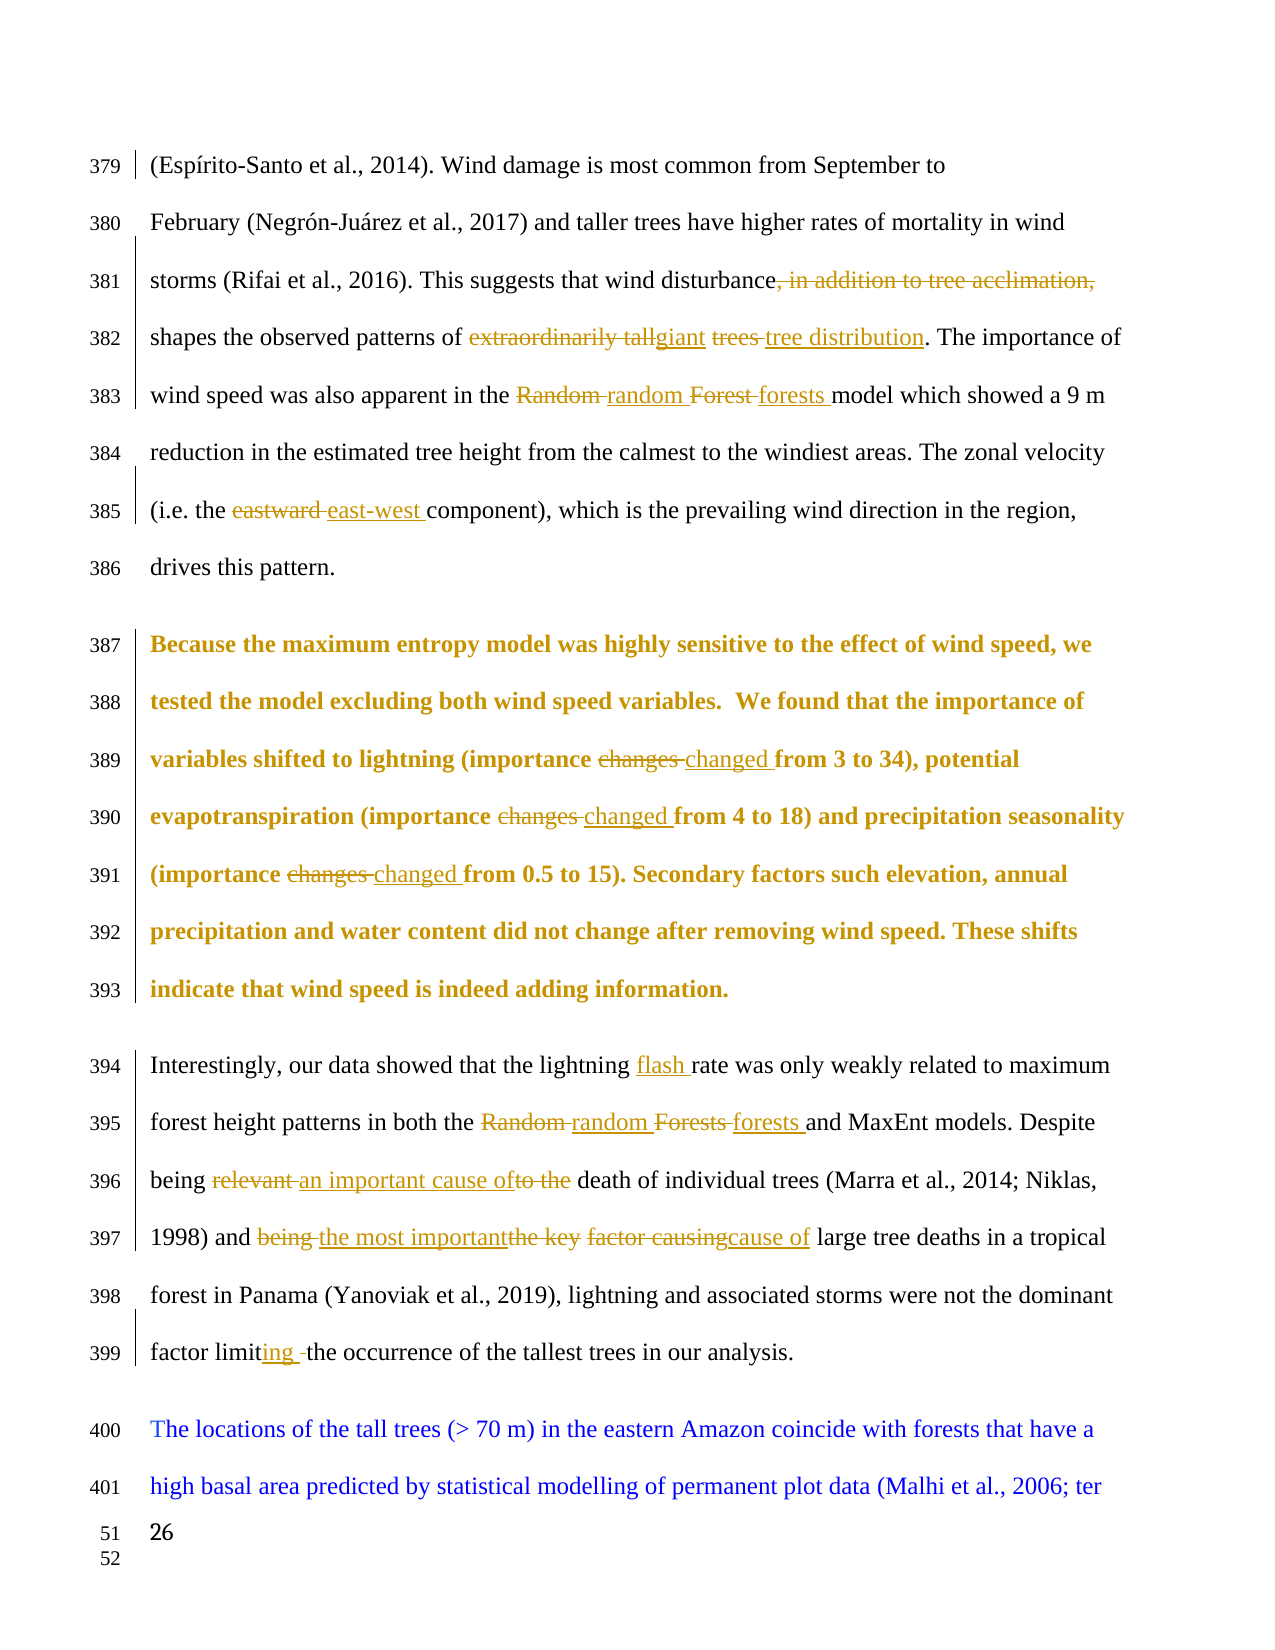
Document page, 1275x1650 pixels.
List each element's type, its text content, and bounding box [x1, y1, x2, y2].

text Interestingly, our data showed that the lightning rate was only weakly related to maximum forest height patterns in both the and MaxEnt models. Despite being death of individual trees (Marra et al., 2014; Niklas, 1998) and large tree deaths in a tropical forest in Panama (Yanoviak et al., 2019), lightning and associated storms were not the dominant factor limitthe occurrence of the tallest trees in our analysis. [150, 1050, 1125, 1366]
text Because the maximum entropy model was highly sensitive to the effect of wind speed, we tested the model excluding both wind speed variables. We found that the importance of variables shifted to lightning (importance from 3 to 34), potential evapotranspiration (importance from 4 to 18) and precipitation seasonality (importance from 0.5 to 15). Secondary factors such elevation, annual precipitation and water content did not change after removing wind speed. These shifts indicate that wind speed is indeed adding information. [150, 629, 1125, 1002]
